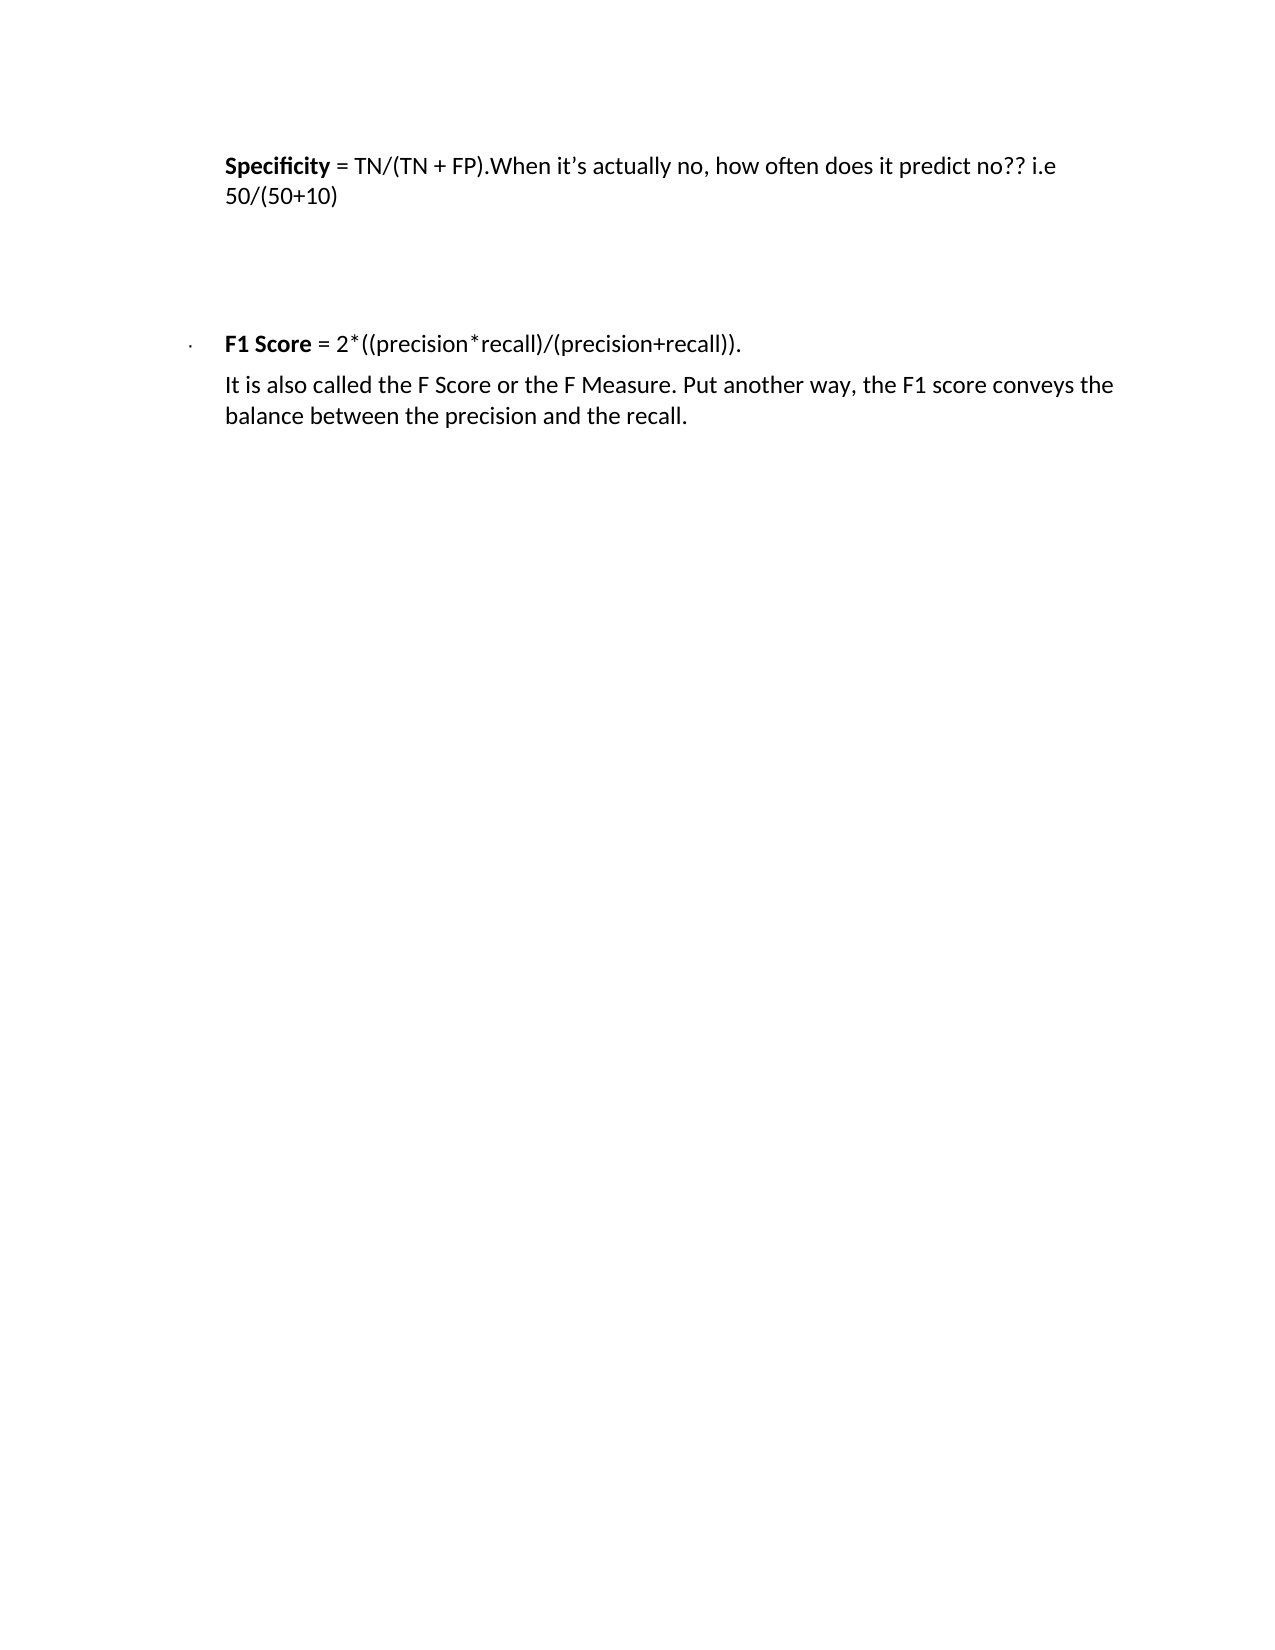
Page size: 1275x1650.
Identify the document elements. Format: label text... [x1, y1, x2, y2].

text Specificity = TN/(TN + FP).When it’s actually no, how often does it predict no?? i.e 50/(50+10) [225, 150, 1125, 211]
list F1 Score = 2*((precision*recall)/(precision+recall)). [187, 328, 1125, 359]
text It is also called the F Score or the F Measure. Put another way, the F1 score conveys the balance between the precision and the recall. [225, 369, 1125, 430]
